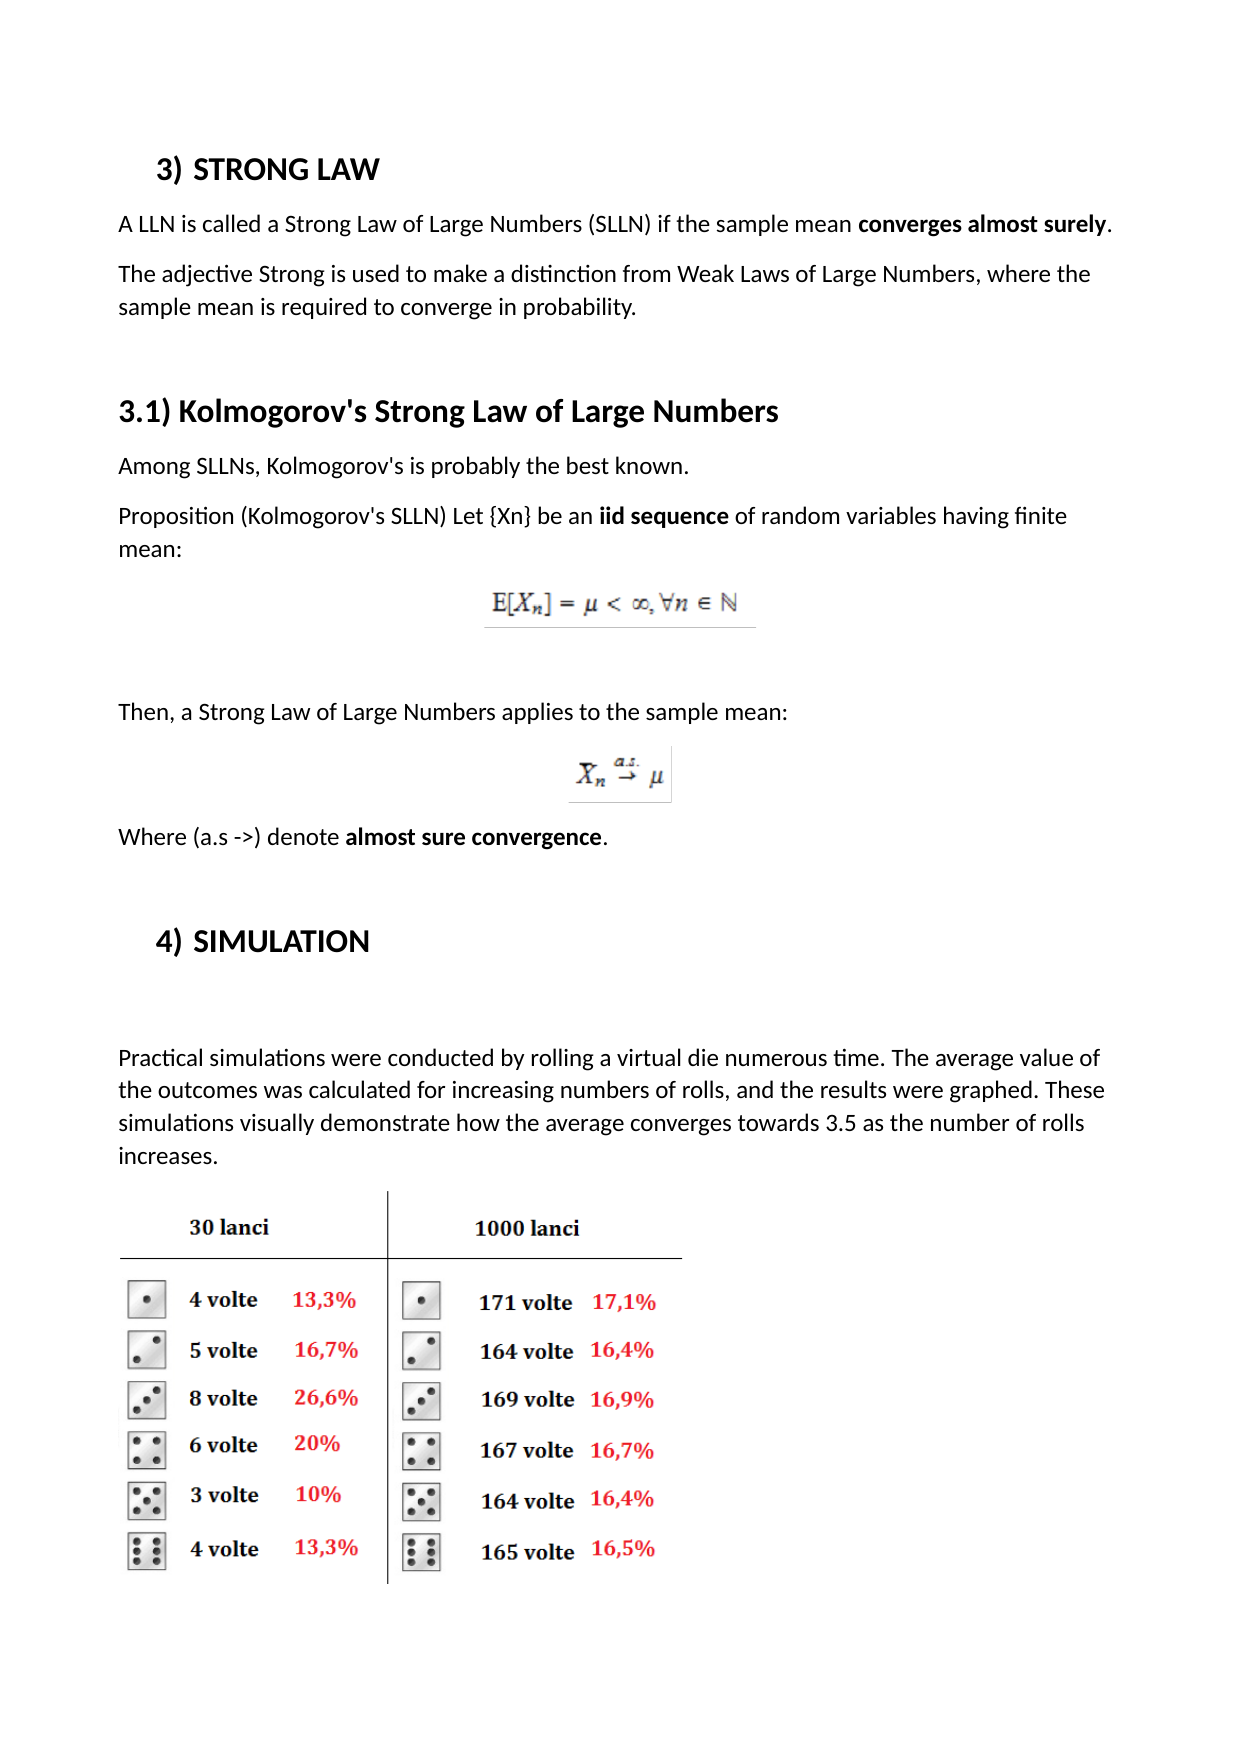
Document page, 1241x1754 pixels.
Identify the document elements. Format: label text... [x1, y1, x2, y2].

text Then, a Strong Law of Large Numbers applies to the sample mean: [118, 696, 1122, 727]
text 3.1) Kolmogorov's Strong Law of Large Numbers [118, 390, 1122, 431]
text The adjective Strong is used to make a distinction from Weak Laws of Large Numbers, where the sample mean is required to converge in probability. [118, 258, 1122, 321]
text A LLN is called a Strong Law of Large Numbers (SLLN) if the sample mean converges almost surely. [118, 208, 1122, 239]
picture [568, 746, 672, 803]
picture [484, 582, 757, 628]
text Proposition (Kolmogorov's SLLN) Let {Xn} be an iid sequence of random variables having finite mean: [118, 500, 1122, 563]
text Where (a.s ->) denote almost sure convergence. [118, 821, 1122, 852]
text Among SLLNs, Kolmogorov's is probably the best known. [118, 451, 1122, 481]
text Practical simulations were conducted by rolling a virtual die numerous time. The average value of the outcomes was calculated for increasing numbers of rolls, and the results were graphed. These simulations visually demonstrate how the average converges towards 3.5 as the number of rolls increases. [118, 1042, 1122, 1171]
picture [118, 1190, 683, 1584]
list STRONG LAW [156, 148, 1122, 188]
list SIMULATION [156, 920, 1122, 961]
